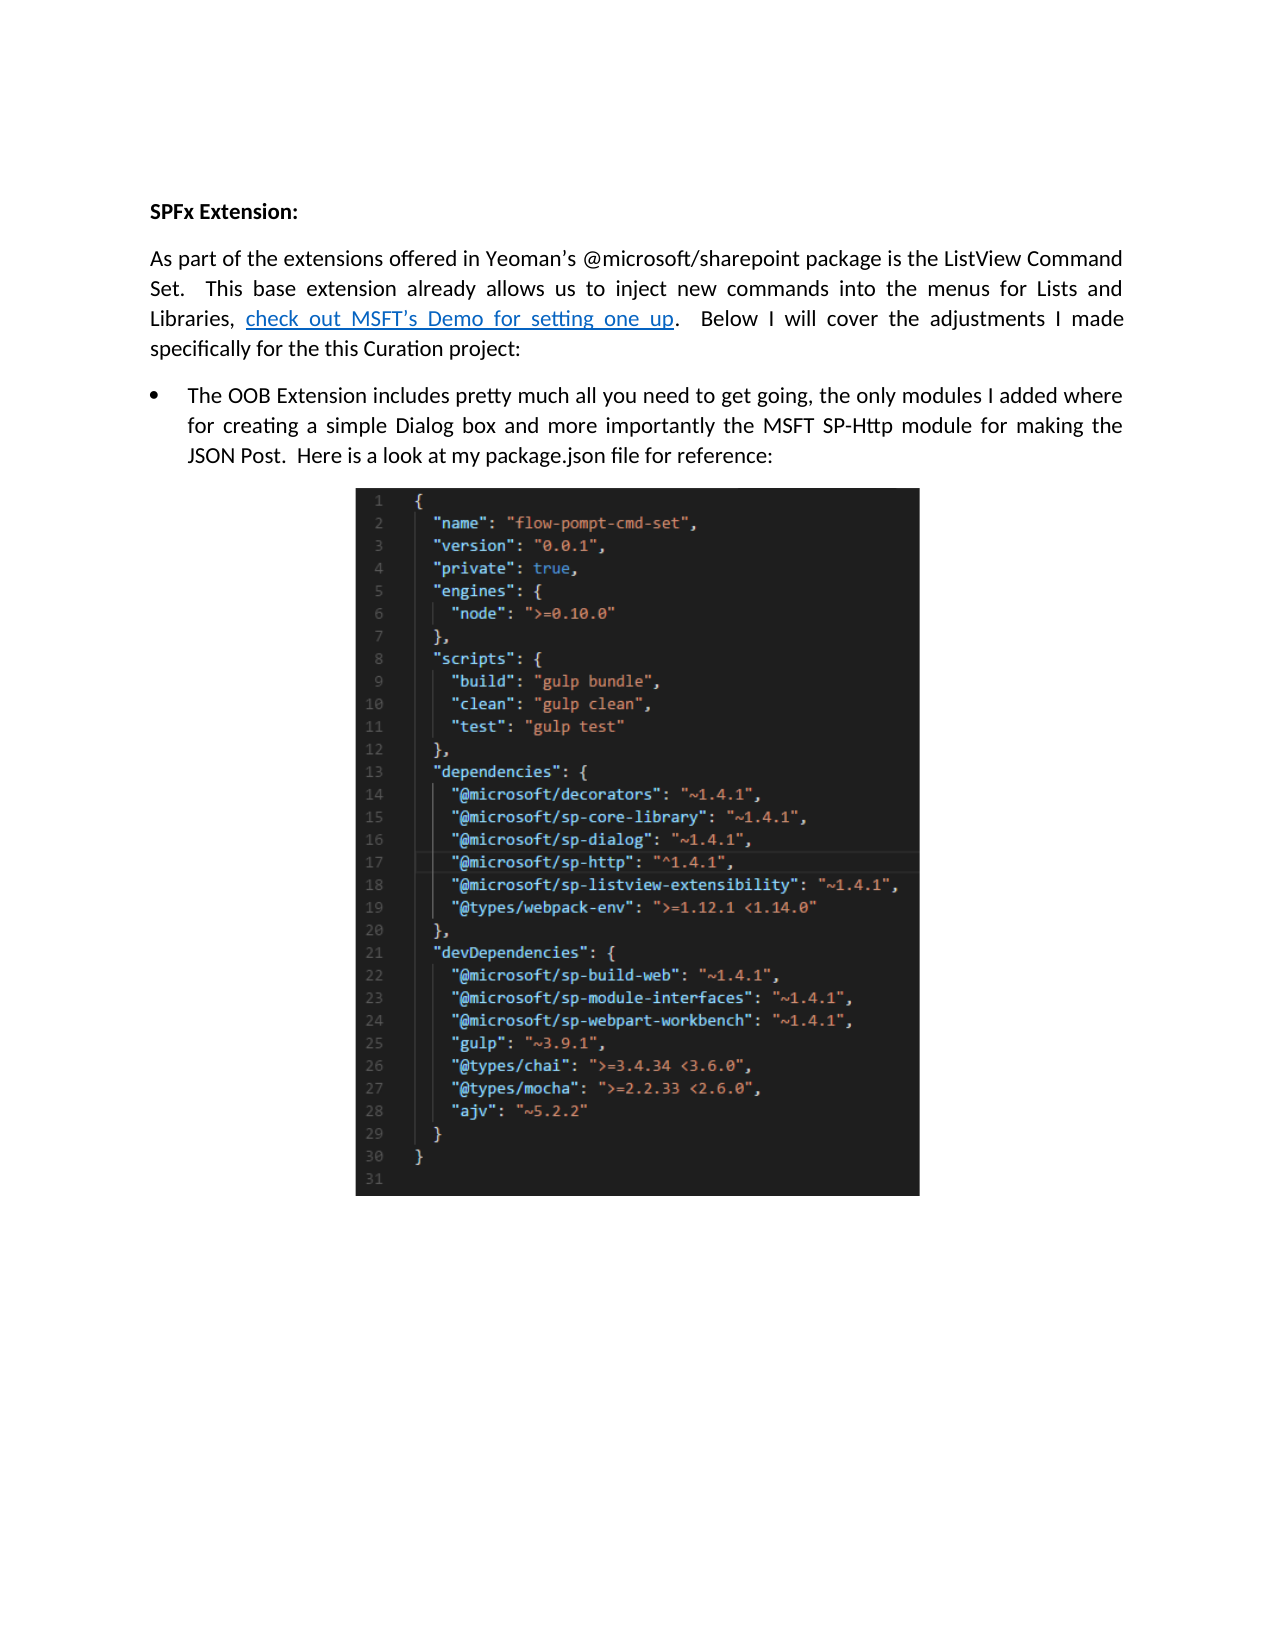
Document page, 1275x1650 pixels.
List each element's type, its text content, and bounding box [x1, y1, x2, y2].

text As part of the extensions offered in Yeoman’s @microsoft/sharepoint package is the ListView Command Set. This base extension already allows us to inject new commands into the menus for Lists and Libraries, check out MSFT’s Demo for setting one up. Below I will cover the adjustments I made specifically for the this Curation project: [150, 244, 1125, 362]
text SPFx Extension: [150, 197, 1125, 225]
picture [355, 488, 920, 1196]
list The OOB Extension includes pretty much all you need to get going, the only modules I added where for creating a simple Dialog box and more importantly the MSFT SP-Http module for making the JSON Post. Here is a look at my package.json file for reference: [150, 381, 1125, 470]
